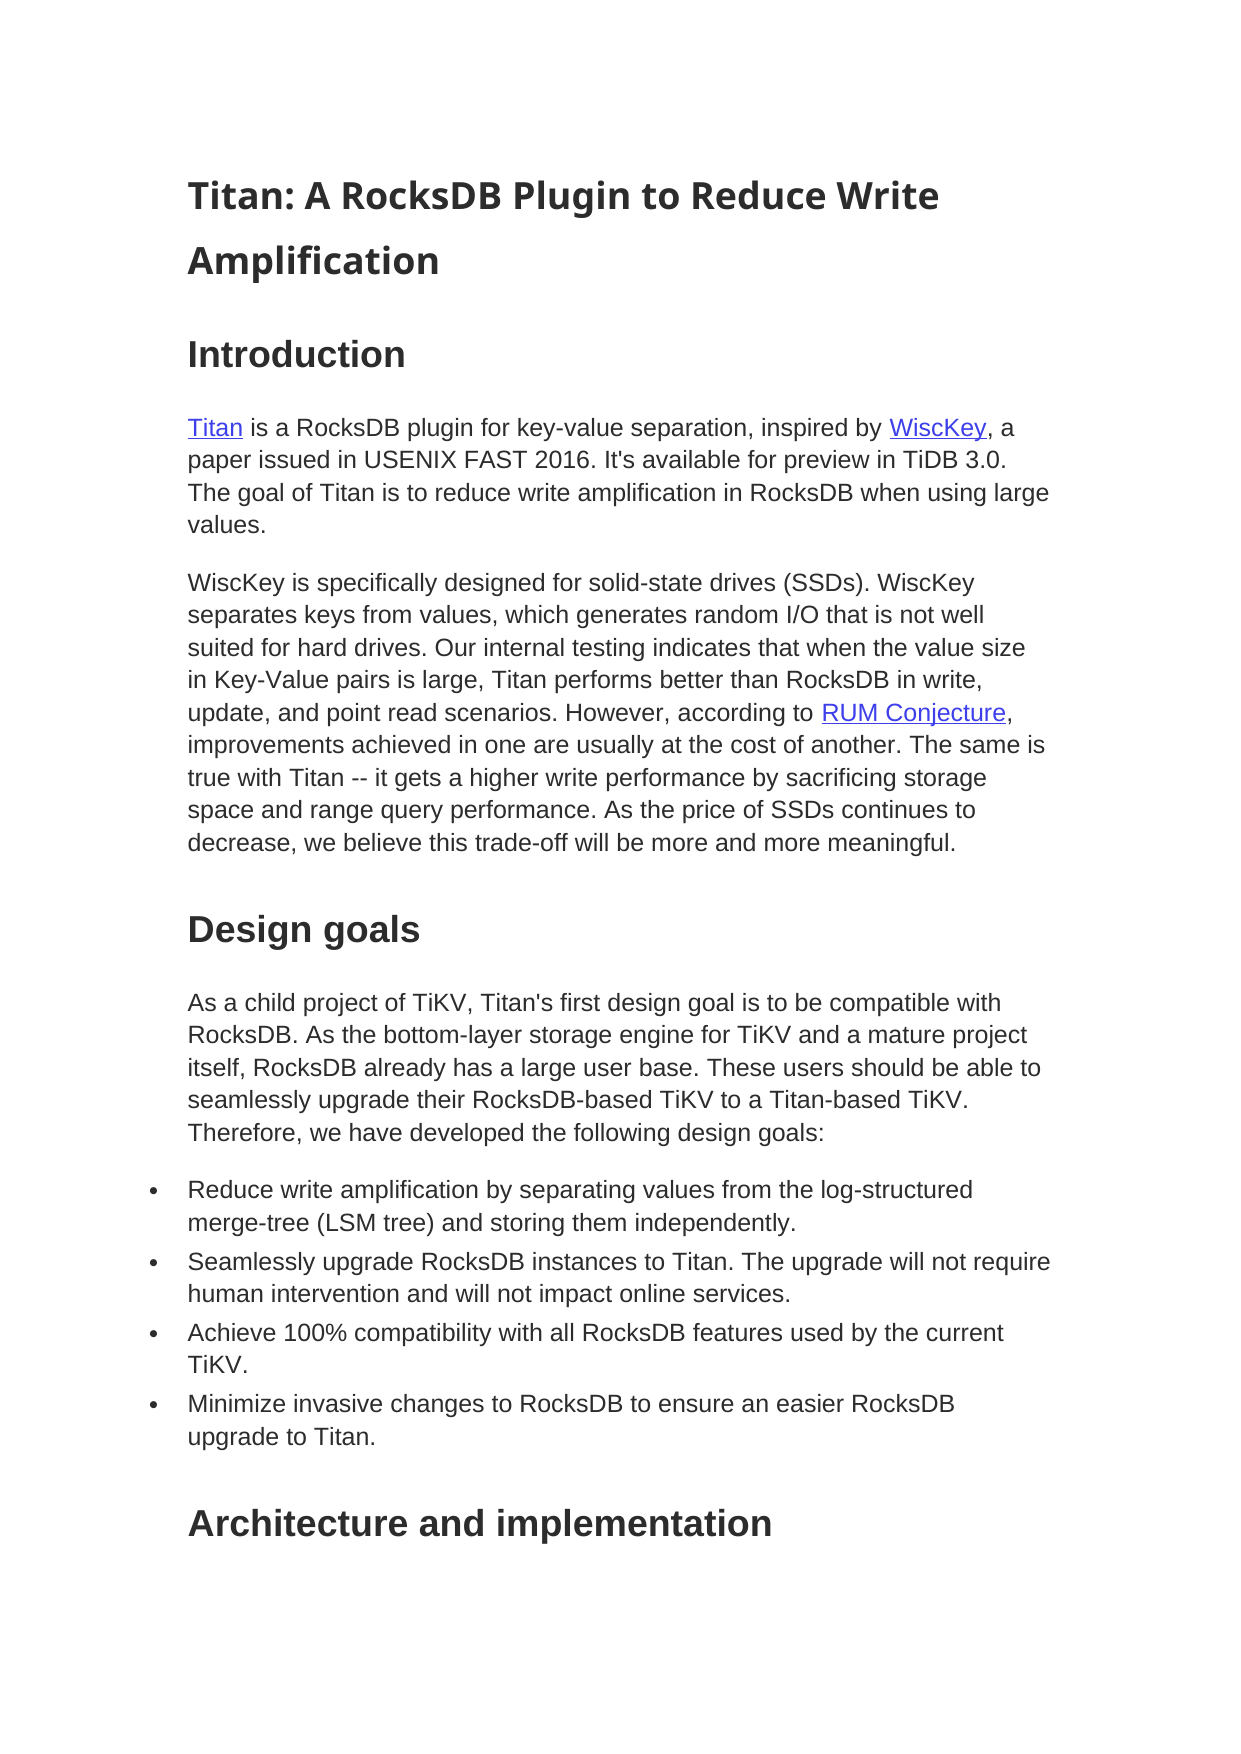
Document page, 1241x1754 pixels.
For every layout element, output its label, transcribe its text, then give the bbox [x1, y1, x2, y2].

text Design goals [187, 896, 1053, 961]
list Achieve 100% compatibility with all RocksDB features used by the current TiKV. [150, 1316, 1053, 1381]
text Titan is a RocksDB plugin for key-value separation, inspired by WiscKey, a paper issued in USENIX FAST 2016. It's available for preview in TiDB 3.0. The goal of Titan is to reduce write amplification in RocksDB when using large values. [187, 411, 1053, 541]
list Reduce write amplification by separating values from the log-structured merge-tree (LSM tree) and storing them independently. [150, 1174, 1053, 1239]
list Minimize invasive changes to RocksDB to ensure an easier RocksDB upgrade to Titan. [150, 1387, 1053, 1452]
text Titan: A RocksDB Plugin to Reduce Write Amplification [187, 162, 1053, 292]
text As a child project of TiKV, Titan's first design goal is to be compatible with RocksDB. As the bottom-layer storage engine for TiKV and a mature project itself, RocksDB already has a large user base. These users should be able to seamlessly upgrade their RocksDB-based TiKV to a Titan-based TiKV. Therefore, we have developed the following design goals: [187, 986, 1053, 1149]
text Introduction [187, 321, 1053, 386]
text WiscKey is specifically designed for solid-state drives (SSDs). WiscKey separates keys from values, which generates random I/O that is not well suited for hard drives. Our internal testing indicates that when the value size in Key-Value pairs is large, Titan performs better than RocksDB in write, update, and point read scenarios. However, according to RUM Conjecture, improvements achieved in one are usually at the cost of another. The same is true with Titan -- it gets a higher write performance by sacrificing storage space and range query performance. As the price of SSDs continues to decrease, we believe this trade-off will be more and more meaningful. [187, 566, 1053, 859]
list Seamlessly upgrade RocksDB instances to Titan. The upgrade will not require human intervention and will not impact online services. [150, 1245, 1053, 1310]
text Architecture and implementation [187, 1490, 1053, 1555]
